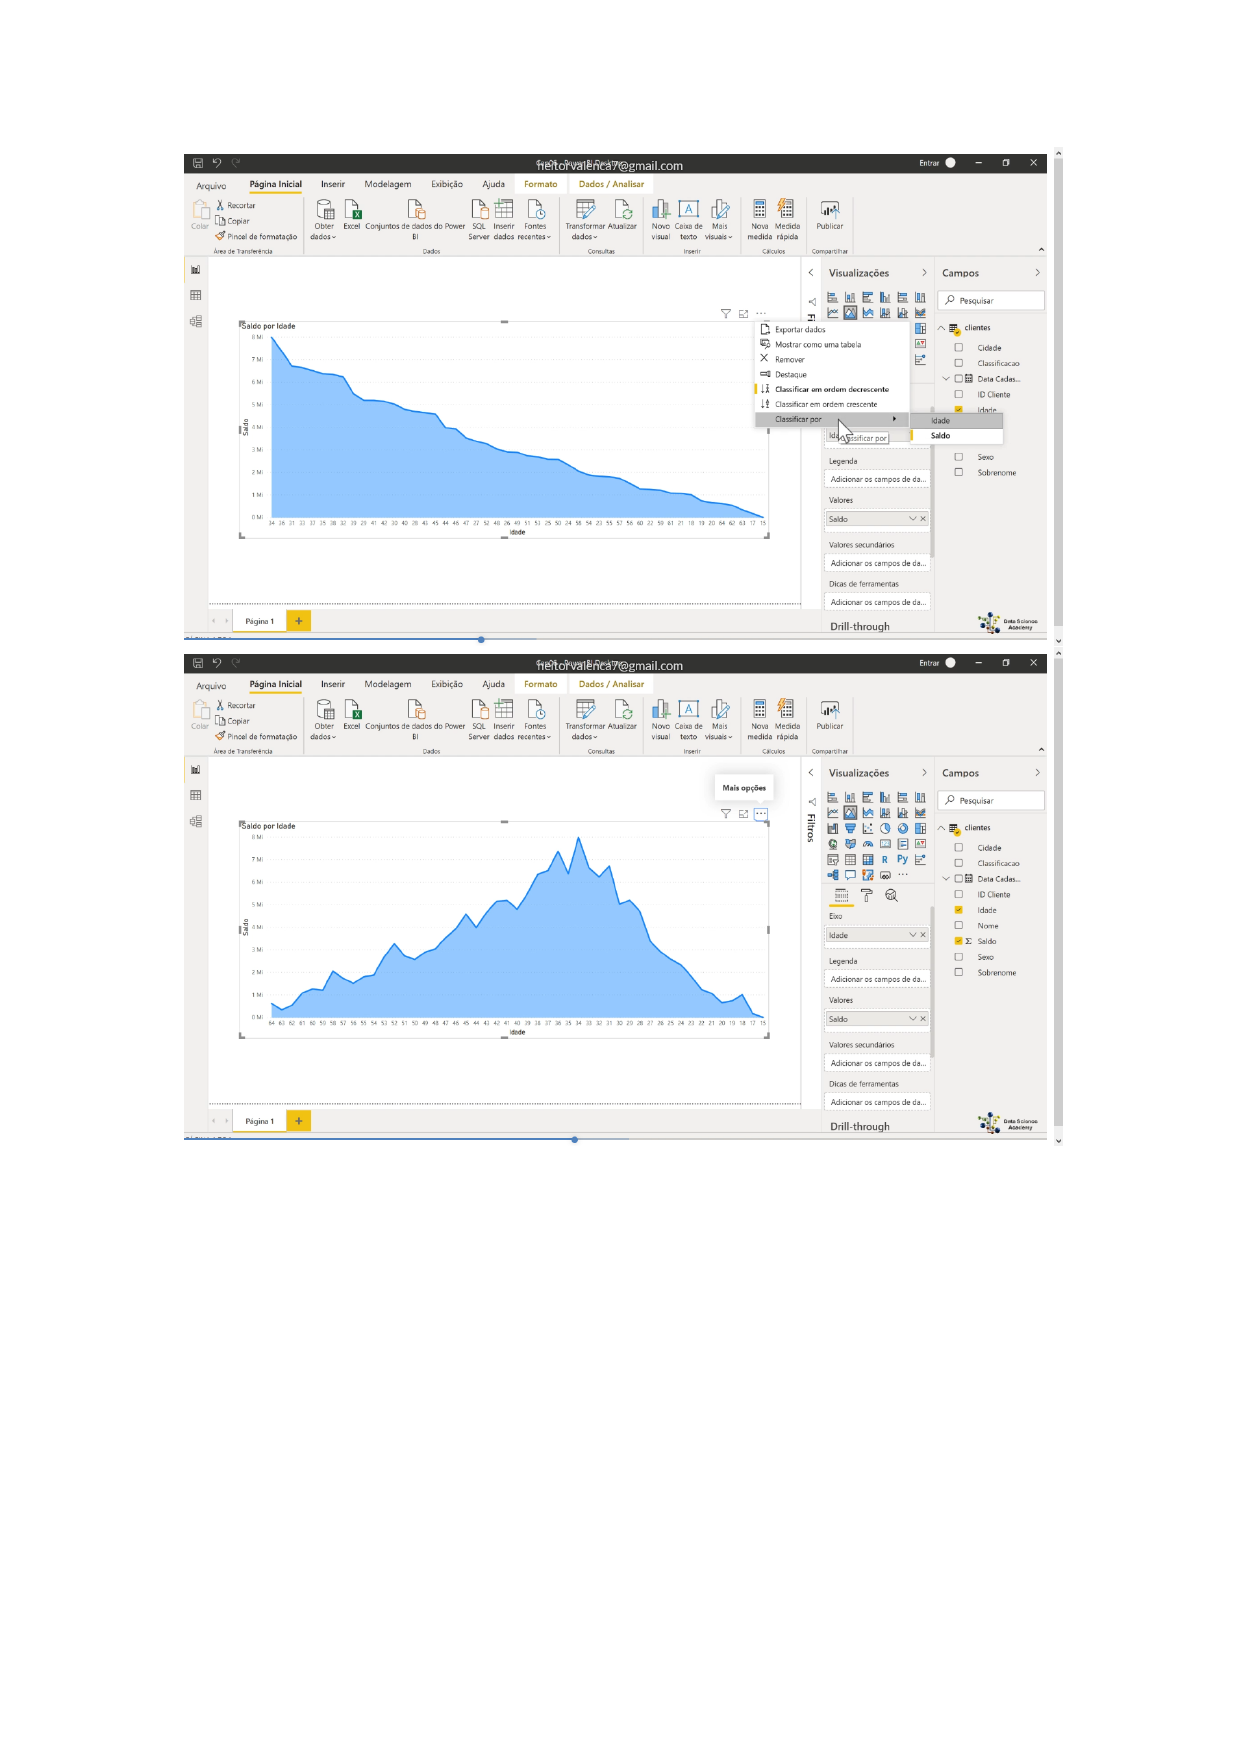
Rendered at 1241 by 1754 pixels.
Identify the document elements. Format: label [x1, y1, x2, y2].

picture [177, 147, 1063, 646]
picture [177, 647, 1063, 1146]
